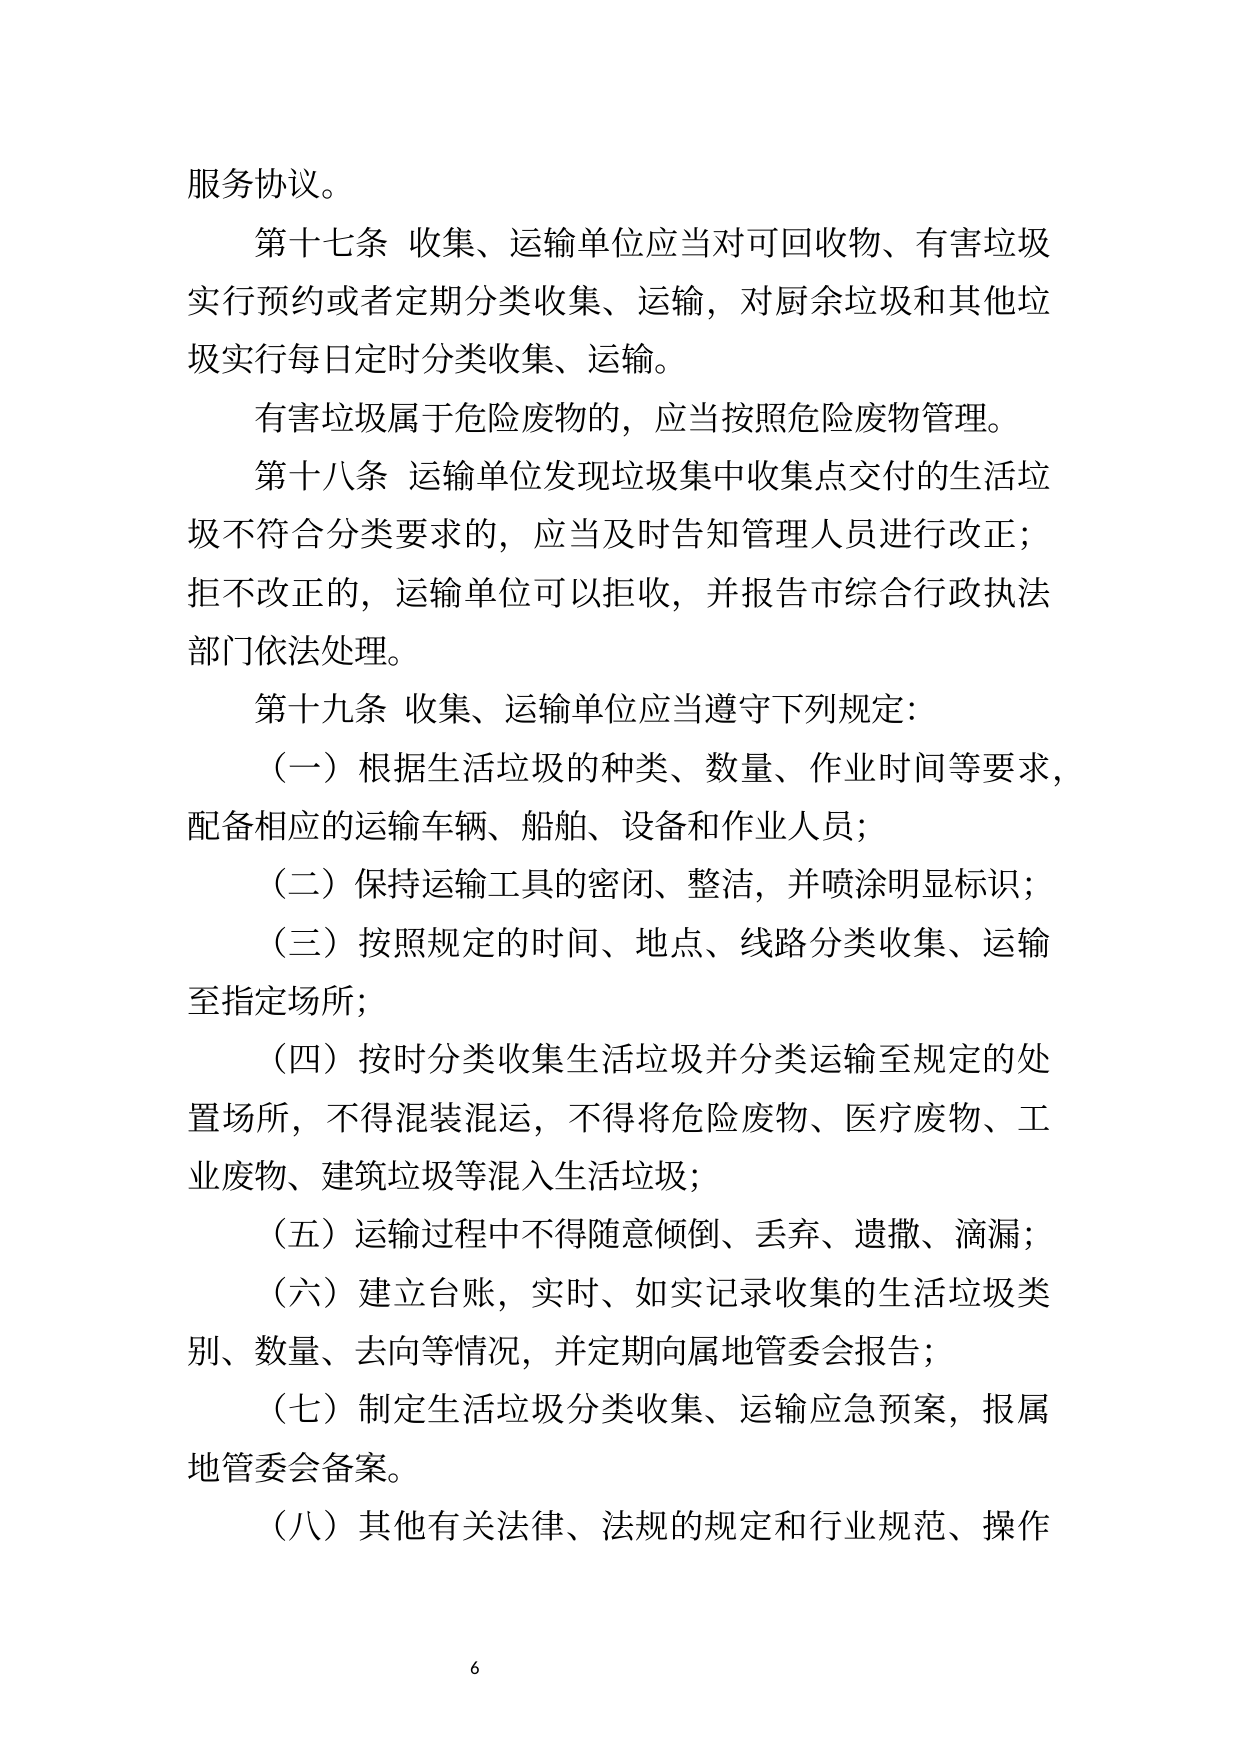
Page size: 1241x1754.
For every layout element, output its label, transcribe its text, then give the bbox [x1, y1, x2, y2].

text （四）按时分类收集生活垃圾并分类运输至规定的处置场所，不得混装混运，不得将危险废物、医疗废物、工业废物、建筑垃圾等混入生活垃圾； [187, 1025, 1053, 1200]
text 第十九条 收集、运输单位应当遵守下列规定： [187, 675, 1053, 733]
text （二）保持运输工具的密闭、整洁，并喷涂明显标识； [187, 850, 1053, 908]
text （七）制定生活垃圾分类收集、运输应急预案，报属地管委会备案。 [187, 1375, 1053, 1492]
text 有害垃圾属于危险废物的，应当按照危险废物管理。 [187, 383, 1053, 442]
text （一）根据生活垃圾的种类、数量、作业时间等要求，配备相应的运输车辆、船舶、设备和作业人员； [187, 733, 1053, 850]
text （三）按照规定的时间、地点、线路分类收集、运输至指定场所； [187, 908, 1053, 1025]
text （五）运输过程中不得随意倾倒、丢弃、遗撒、滴漏； [187, 1200, 1053, 1258]
text （六）建立台账，实时、如实记录收集的生活垃圾类别、数量、去向等情况，并定期向属地管委会报告； [187, 1258, 1053, 1375]
text 第十八条 运输单位发现垃圾集中收集点交付的生活垃圾不符合分类要求的，应当及时告知管理人员进行改正；拒不改正的，运输单位可以拒收，并报告市综合行政执法部门依法处理。 [187, 442, 1053, 675]
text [187, 1492, 1053, 1550]
text 第十七条 收集、运输单位应当对可回收物、有害垃圾实行预约或者定期分类收集、运输，对厨余垃圾和其他垃圾实行每日定时分类收集、运输。 [187, 208, 1053, 383]
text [187, 150, 1053, 208]
